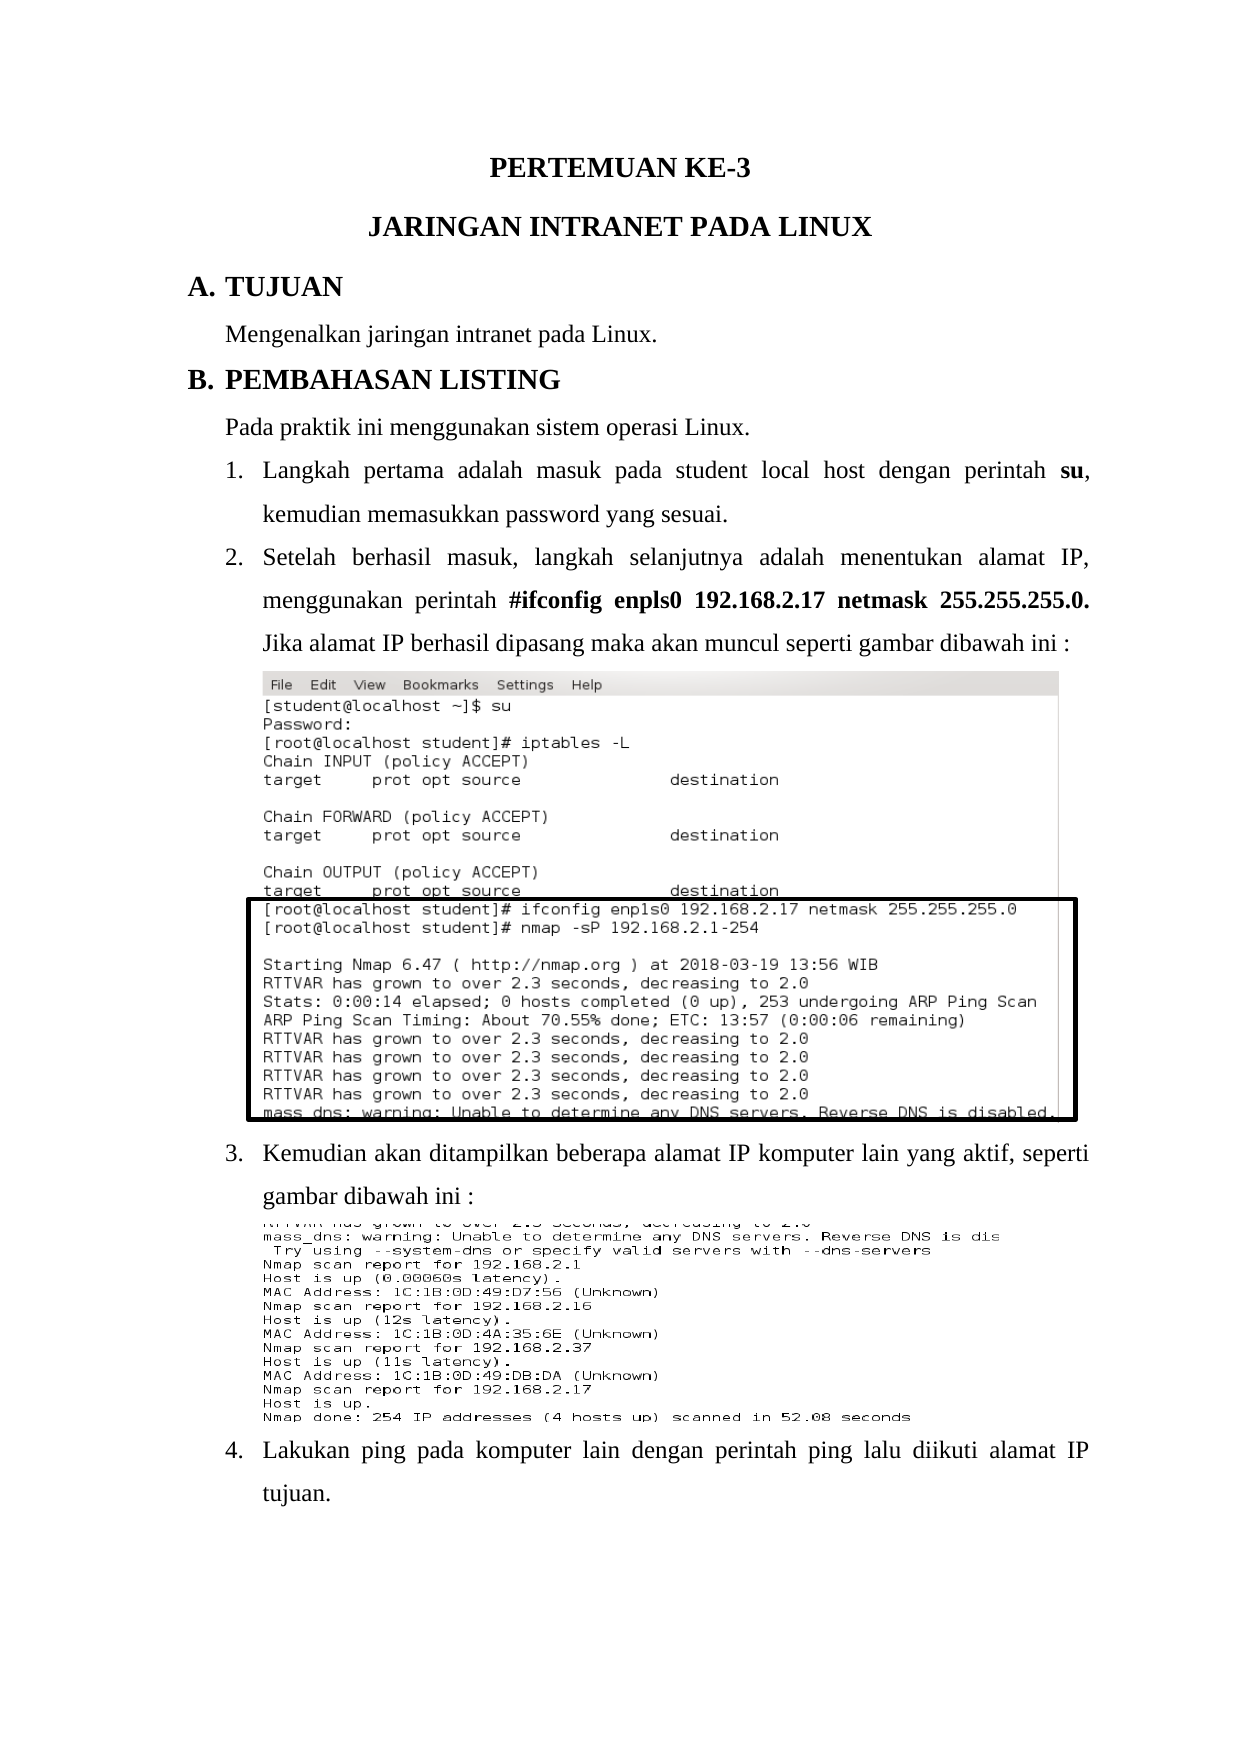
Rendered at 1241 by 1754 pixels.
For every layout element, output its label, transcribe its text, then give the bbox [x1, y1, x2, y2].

list Kemudian akan ditampilkan beberapa alamat IP komputer lain yang aktif, seperti gambar dibawah ini : [225, 1138, 1090, 1210]
list Lakukan ping pada komputer lain dengan perintah ping lalu diikuti alamat IP tujuan. [225, 1435, 1090, 1507]
list Pada praktik ini menggunakan sistem operasi Linux. [225, 412, 1090, 441]
list Langkah pertama adalah masuk pada student local host dengan perintah su, kemudian memasukkan password yang sesuai. [225, 456, 1090, 527]
list TUJUAN [187, 269, 1090, 302]
list PEMBAHASAN LISTING [187, 362, 1090, 396]
list Setelah berhasil masuk, langkah selanjutnya adalah menentukan alamat IP, menggunakan perintah #ifconfig enpls0 192.168.2.17 netmask 255.255.255.0. Jika alamat IP berhasil dipasang maka akan muncul seperti gambar dibawah ini : [225, 542, 1090, 657]
text PERTEMUAN KE-3 [150, 150, 1090, 183]
list Mengenalkan jaringan intranet pada Linux. [225, 319, 1090, 348]
text JARINGAN INTRANET PADA LINUX [150, 209, 1090, 243]
